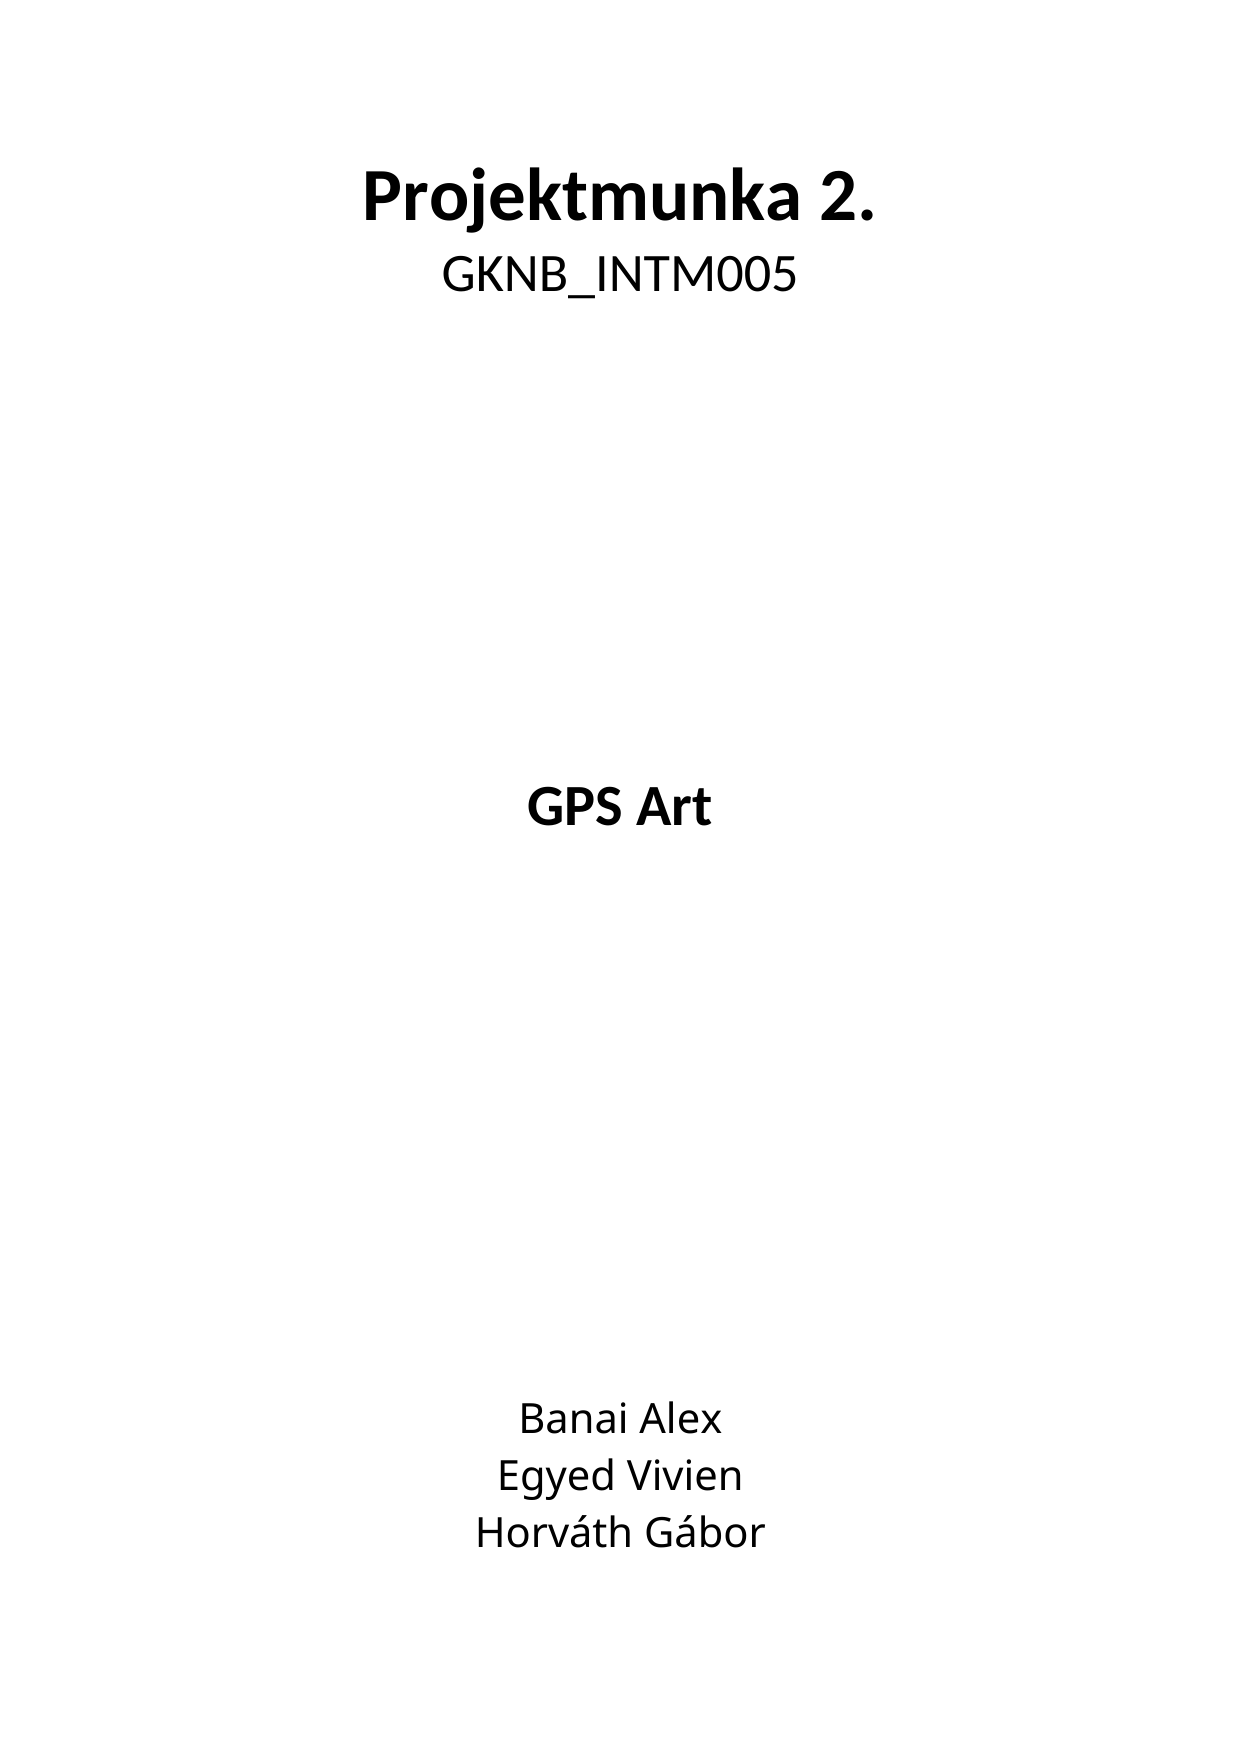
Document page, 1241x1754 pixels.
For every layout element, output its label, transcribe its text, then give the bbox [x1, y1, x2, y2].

text Projektmunka 2. [148, 148, 1093, 239]
text Banai Alex [148, 1389, 1093, 1446]
text Egyed Vivien [148, 1446, 1093, 1502]
text GPS Art [148, 768, 1093, 839]
text Horváth Gábor [148, 1502, 1093, 1559]
text GKNB_INTM005 [148, 239, 1093, 305]
